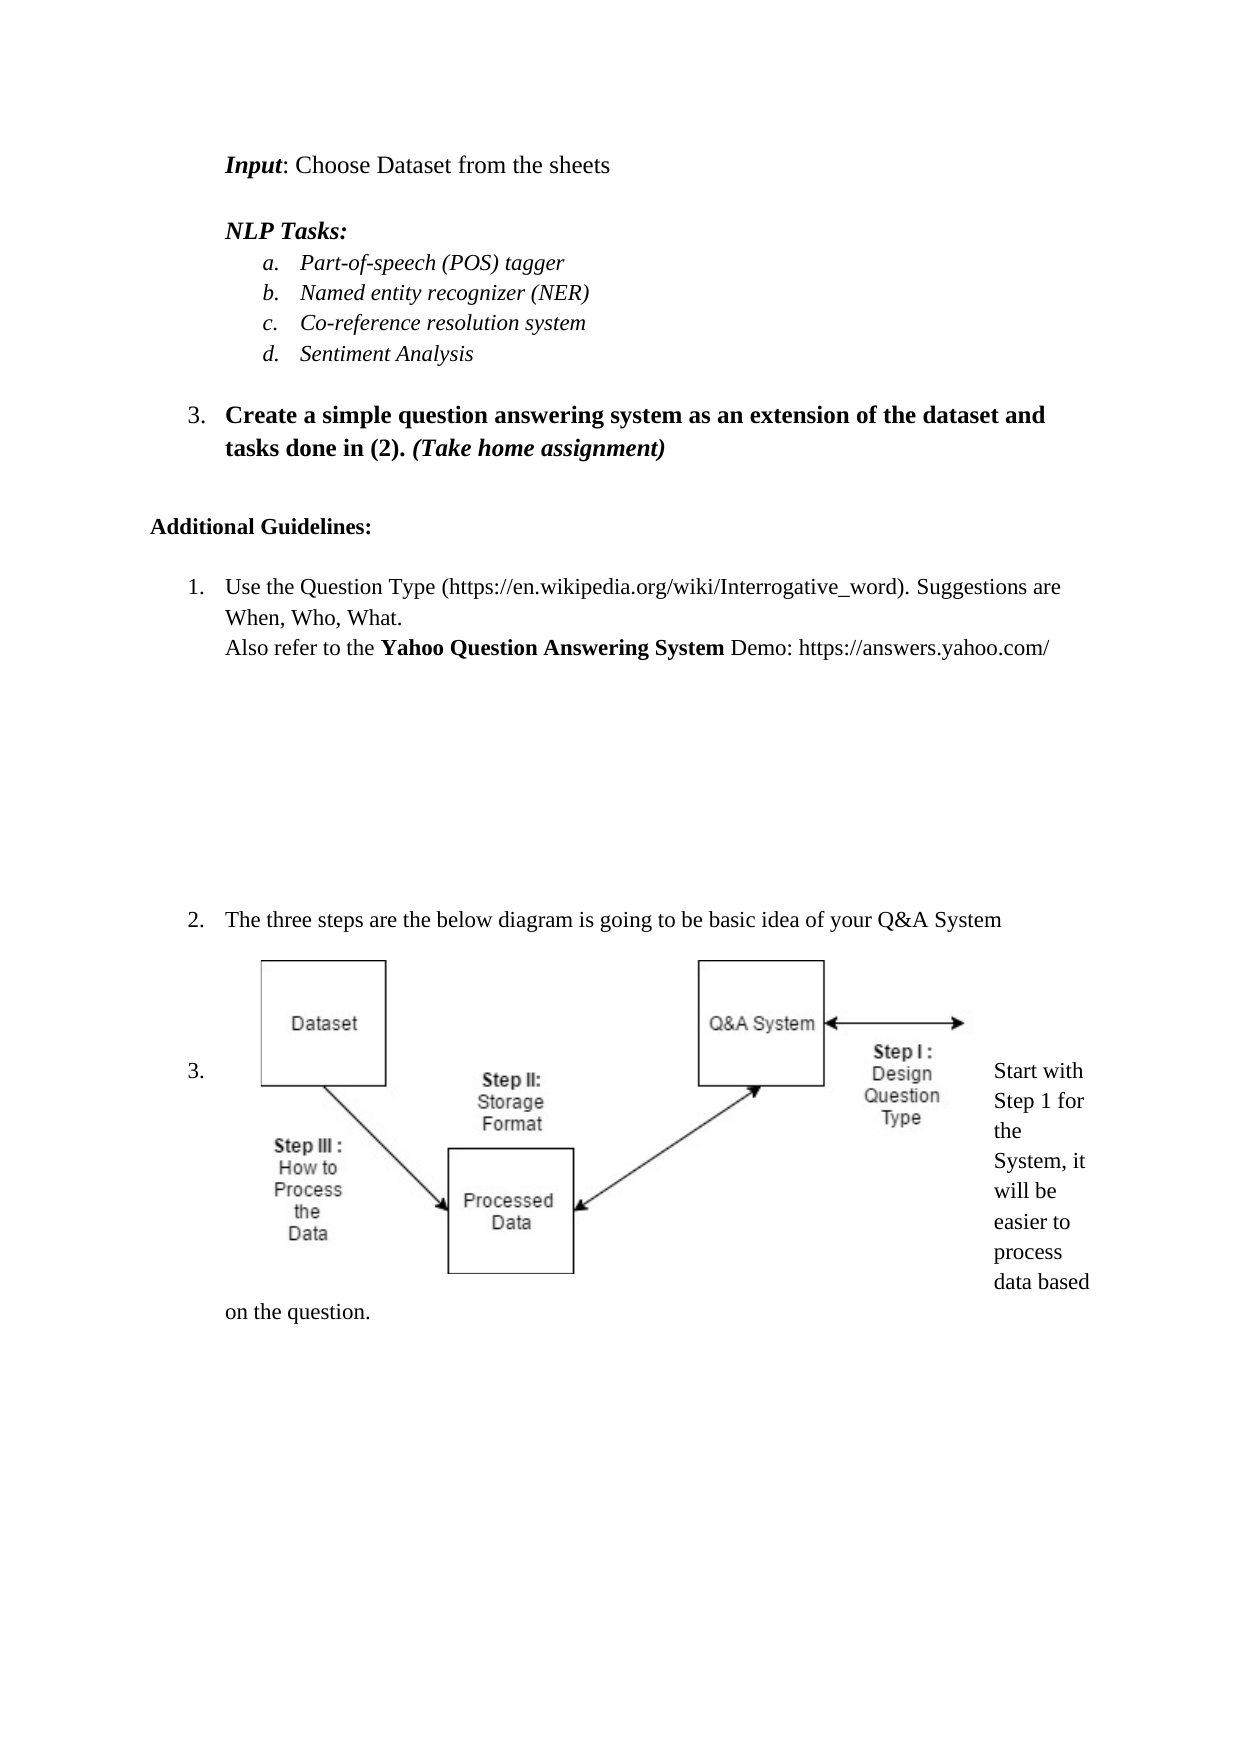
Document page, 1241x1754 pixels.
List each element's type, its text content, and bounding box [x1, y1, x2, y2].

text Also refer to the Yahoo Question Answering System Demo: https://answers.yahoo.com/ [187, 634, 1090, 660]
text Additional Guidelines: [150, 513, 1090, 539]
picture [260, 960, 975, 1274]
list Start with Step 1 for the System, it will be easier to process data based on the question. [187, 1057, 1090, 1325]
list Part-of-speech (POS) tagger [262, 249, 1090, 275]
list Named entity recognizer (NER) [262, 279, 1090, 306]
list Input: Choose Dataset from the sheets [225, 150, 1090, 179]
list The three steps are the below diagram is going to be basic idea of your Q&A System [187, 906, 1090, 932]
list Sentiment Analysis [262, 340, 1090, 366]
list Use the Question Type (https://en.wikipedia.org/wiki/Interrogative_word). Suggestions are When, Who, What. [187, 573, 1090, 630]
list Create a simple question answering system as an extension of the dataset and tasks done in (2). (Take home assignment) [187, 400, 1090, 462]
list Co-reference resolution system [262, 309, 1090, 336]
list NLP Tasks: [225, 216, 1090, 245]
